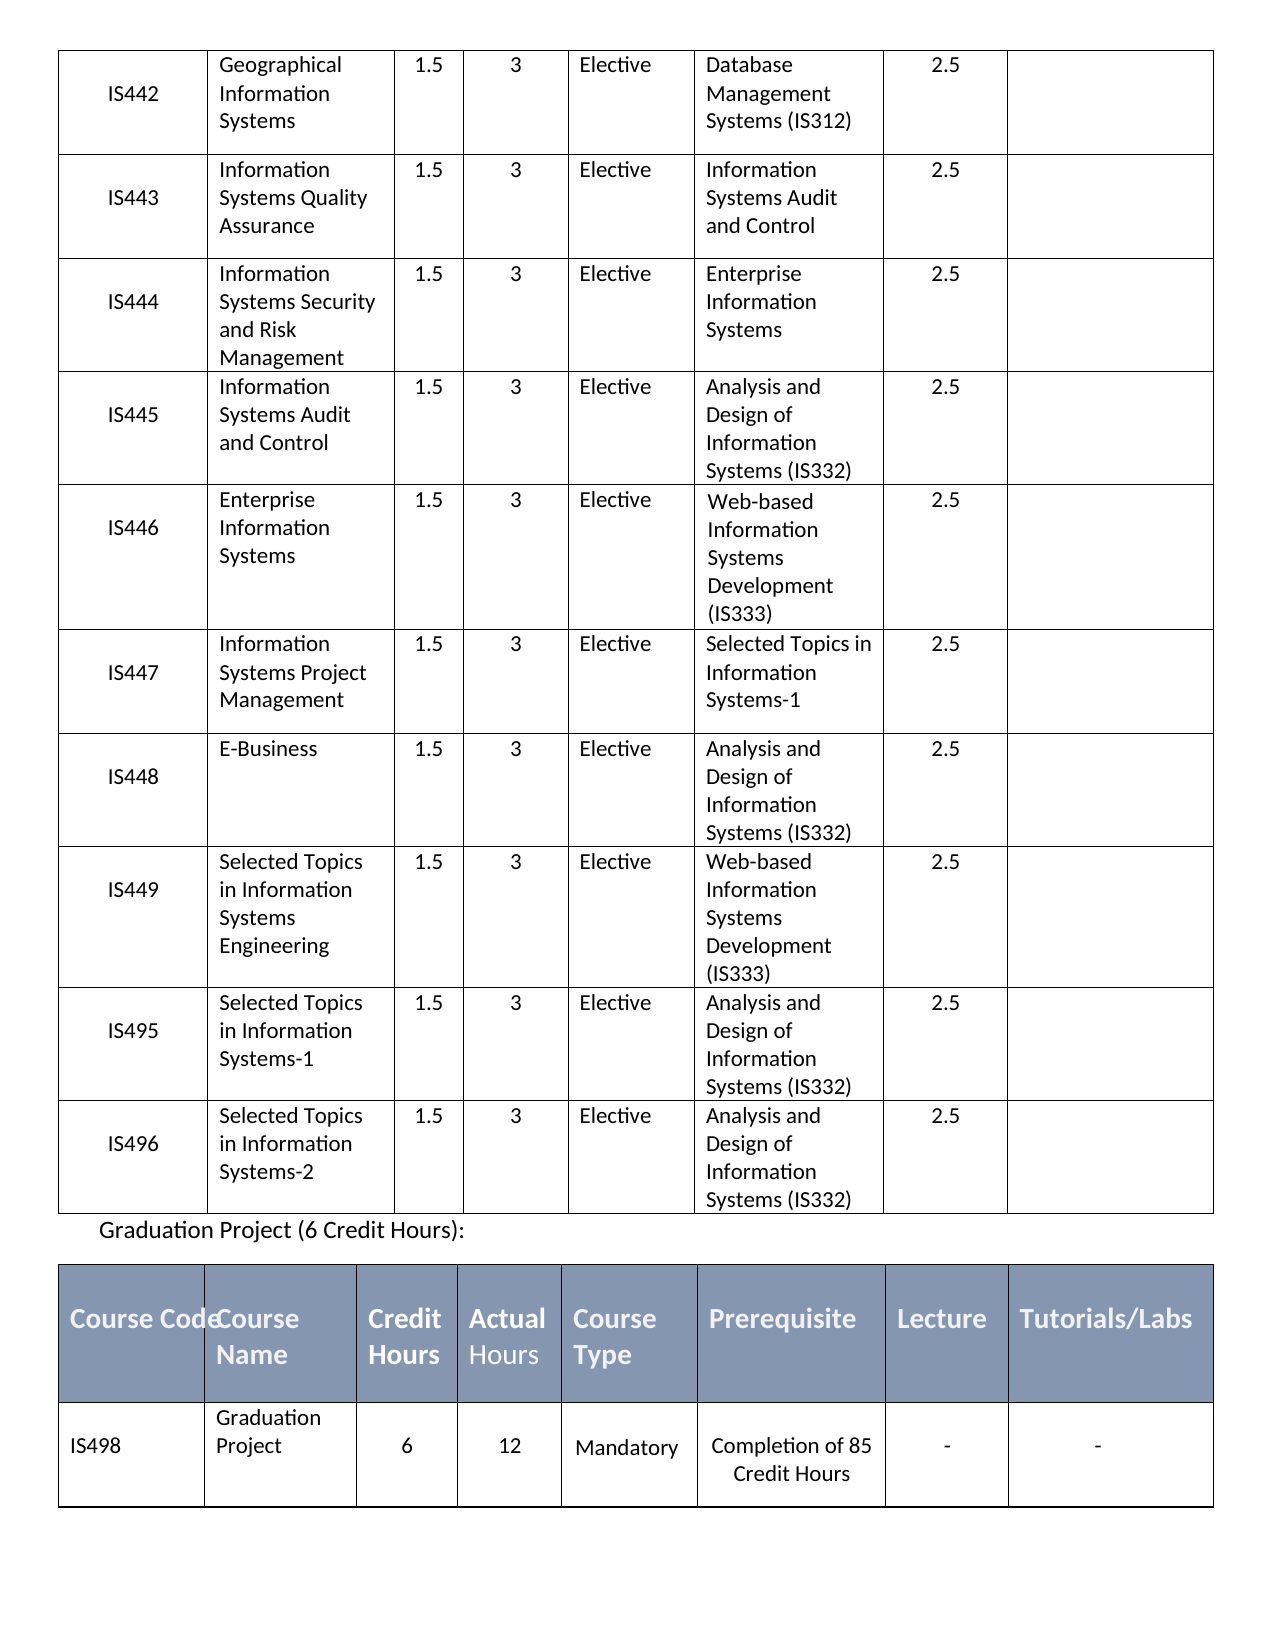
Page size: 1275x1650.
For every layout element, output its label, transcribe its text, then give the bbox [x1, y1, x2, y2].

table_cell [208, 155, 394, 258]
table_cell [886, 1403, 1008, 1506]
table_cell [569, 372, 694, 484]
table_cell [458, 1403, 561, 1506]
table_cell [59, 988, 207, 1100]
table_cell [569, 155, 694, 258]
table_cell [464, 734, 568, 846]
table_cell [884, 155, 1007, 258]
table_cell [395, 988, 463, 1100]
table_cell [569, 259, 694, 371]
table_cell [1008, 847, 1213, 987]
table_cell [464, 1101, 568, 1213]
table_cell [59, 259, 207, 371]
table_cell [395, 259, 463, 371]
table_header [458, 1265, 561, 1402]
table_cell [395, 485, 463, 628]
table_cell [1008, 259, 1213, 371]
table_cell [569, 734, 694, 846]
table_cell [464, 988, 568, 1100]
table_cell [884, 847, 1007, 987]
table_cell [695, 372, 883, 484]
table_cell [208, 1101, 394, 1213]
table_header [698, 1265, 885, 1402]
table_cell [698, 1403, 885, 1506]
text Graduation Project (6 Credit Hours): [99, 1214, 1162, 1245]
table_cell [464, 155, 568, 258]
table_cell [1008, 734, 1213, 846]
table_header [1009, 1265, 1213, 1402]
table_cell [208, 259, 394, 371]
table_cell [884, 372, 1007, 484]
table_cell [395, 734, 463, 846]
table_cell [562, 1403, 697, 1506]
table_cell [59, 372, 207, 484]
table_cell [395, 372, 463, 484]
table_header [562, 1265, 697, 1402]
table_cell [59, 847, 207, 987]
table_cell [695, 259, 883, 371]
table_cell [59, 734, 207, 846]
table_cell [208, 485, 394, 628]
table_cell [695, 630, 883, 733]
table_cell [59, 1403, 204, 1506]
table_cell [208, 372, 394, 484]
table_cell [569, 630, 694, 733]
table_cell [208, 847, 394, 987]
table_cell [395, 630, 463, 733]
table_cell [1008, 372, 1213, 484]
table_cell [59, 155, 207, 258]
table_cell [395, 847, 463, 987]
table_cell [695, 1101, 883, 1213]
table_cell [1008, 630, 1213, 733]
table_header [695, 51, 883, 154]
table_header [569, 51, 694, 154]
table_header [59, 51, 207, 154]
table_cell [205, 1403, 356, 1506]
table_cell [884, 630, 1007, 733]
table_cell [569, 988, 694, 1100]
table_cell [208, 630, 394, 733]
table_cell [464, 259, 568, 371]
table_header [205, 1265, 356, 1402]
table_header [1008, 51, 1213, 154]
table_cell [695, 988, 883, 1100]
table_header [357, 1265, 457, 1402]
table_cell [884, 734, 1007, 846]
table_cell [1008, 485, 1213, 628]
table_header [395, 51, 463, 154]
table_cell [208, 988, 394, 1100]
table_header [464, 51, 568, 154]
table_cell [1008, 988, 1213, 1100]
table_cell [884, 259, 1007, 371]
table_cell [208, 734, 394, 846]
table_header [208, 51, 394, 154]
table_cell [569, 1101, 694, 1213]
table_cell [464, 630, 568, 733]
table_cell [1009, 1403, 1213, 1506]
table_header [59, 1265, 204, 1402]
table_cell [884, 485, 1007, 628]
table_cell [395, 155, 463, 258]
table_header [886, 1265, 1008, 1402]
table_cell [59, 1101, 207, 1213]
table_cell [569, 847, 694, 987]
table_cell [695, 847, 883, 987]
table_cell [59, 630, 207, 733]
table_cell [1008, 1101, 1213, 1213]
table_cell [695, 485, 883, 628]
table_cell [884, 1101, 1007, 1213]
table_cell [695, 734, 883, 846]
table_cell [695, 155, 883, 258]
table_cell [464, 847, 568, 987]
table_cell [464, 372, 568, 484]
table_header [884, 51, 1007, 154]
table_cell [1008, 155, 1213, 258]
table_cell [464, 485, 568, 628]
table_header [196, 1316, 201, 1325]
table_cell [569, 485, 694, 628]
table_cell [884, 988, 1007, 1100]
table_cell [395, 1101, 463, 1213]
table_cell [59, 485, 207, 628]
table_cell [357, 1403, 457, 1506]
